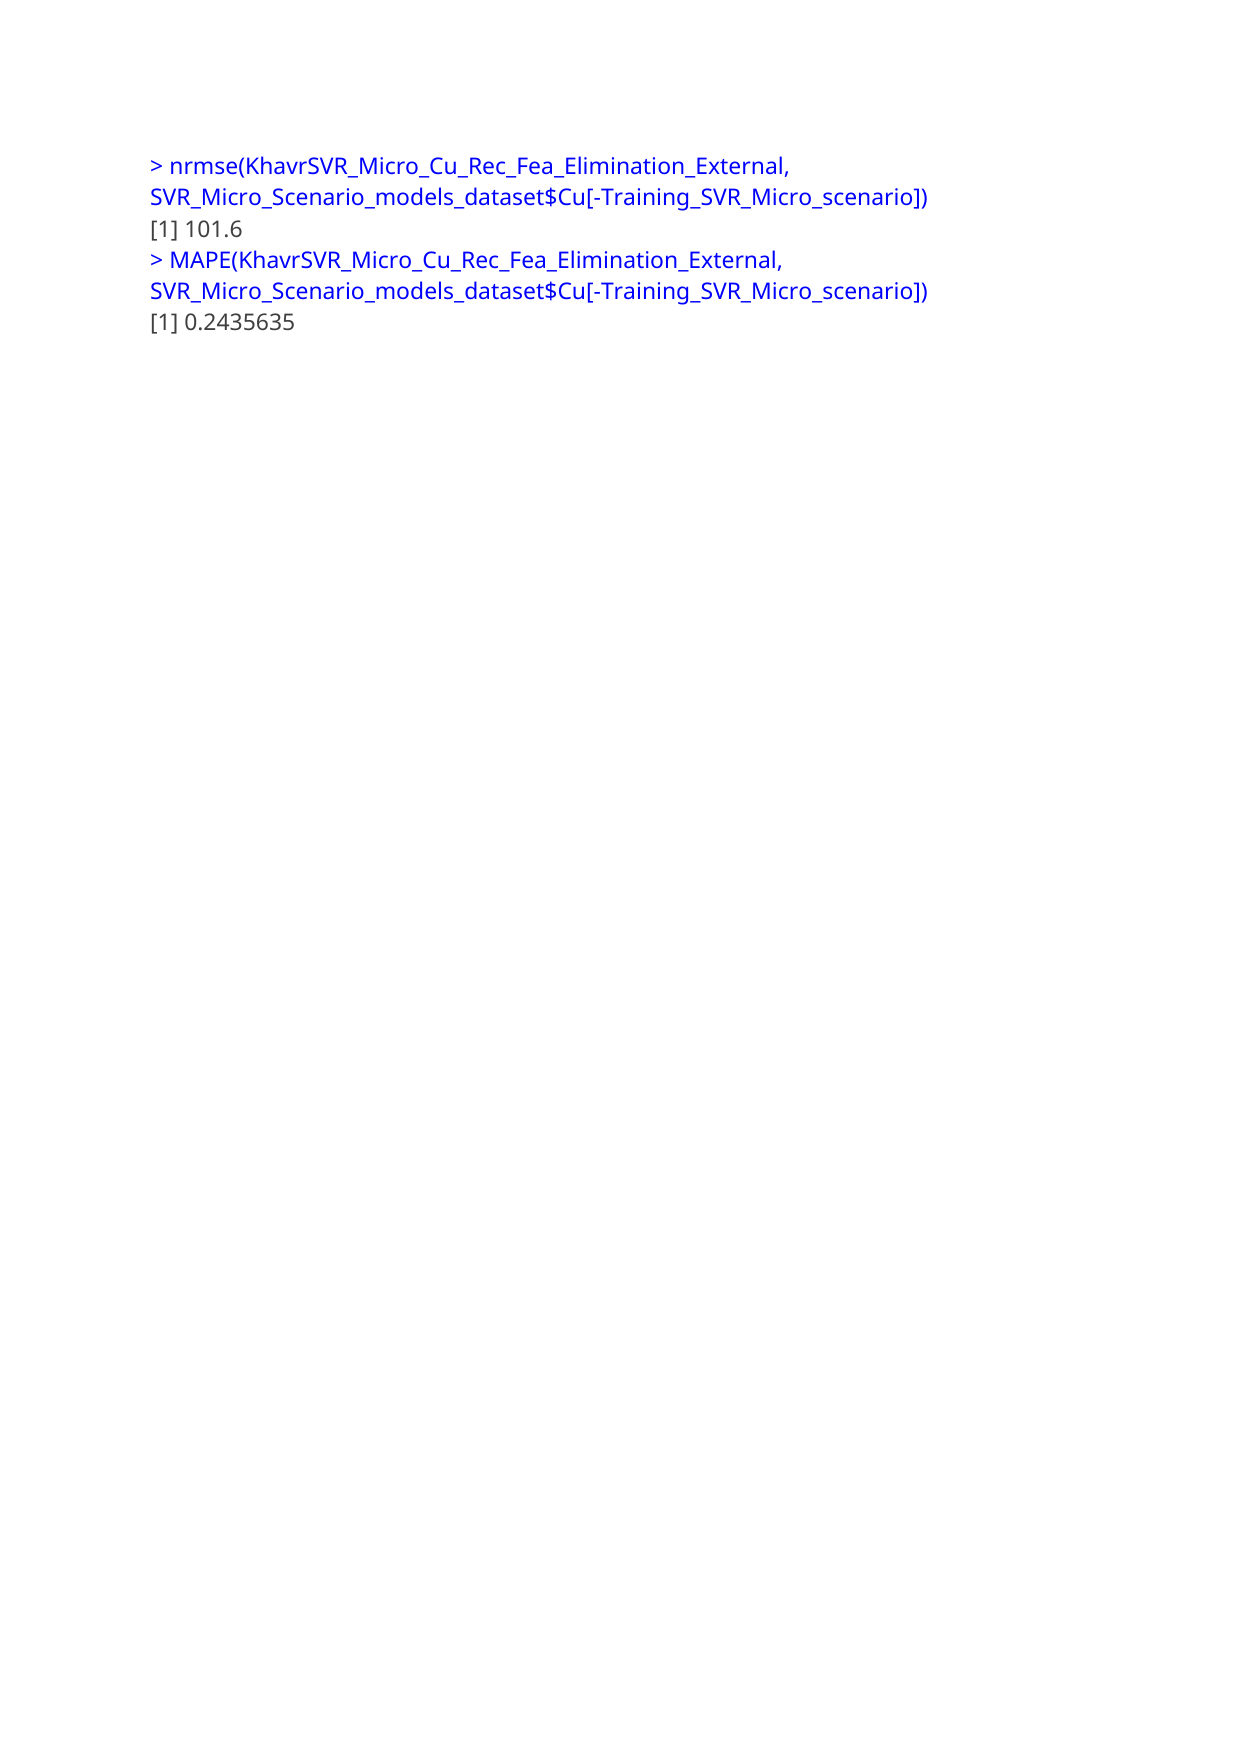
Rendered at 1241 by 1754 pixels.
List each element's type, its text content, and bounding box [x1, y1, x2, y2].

text > nrmse(KhavrSVR_Micro_Cu_Rec_Fea_Elimination_External, SVR_Micro_Scenario_models_dataset$Cu[-Training_SVR_Micro_scenario]) [150, 150, 1090, 212]
text [1] 101.6 [150, 212, 1090, 244]
text [1] 0.2435635 [150, 306, 1090, 337]
text > MAPE(KhavrSVR_Micro_Cu_Rec_Fea_Elimination_External, SVR_Micro_Scenario_models_dataset$Cu[-Training_SVR_Micro_scenario]) [150, 244, 1090, 306]
